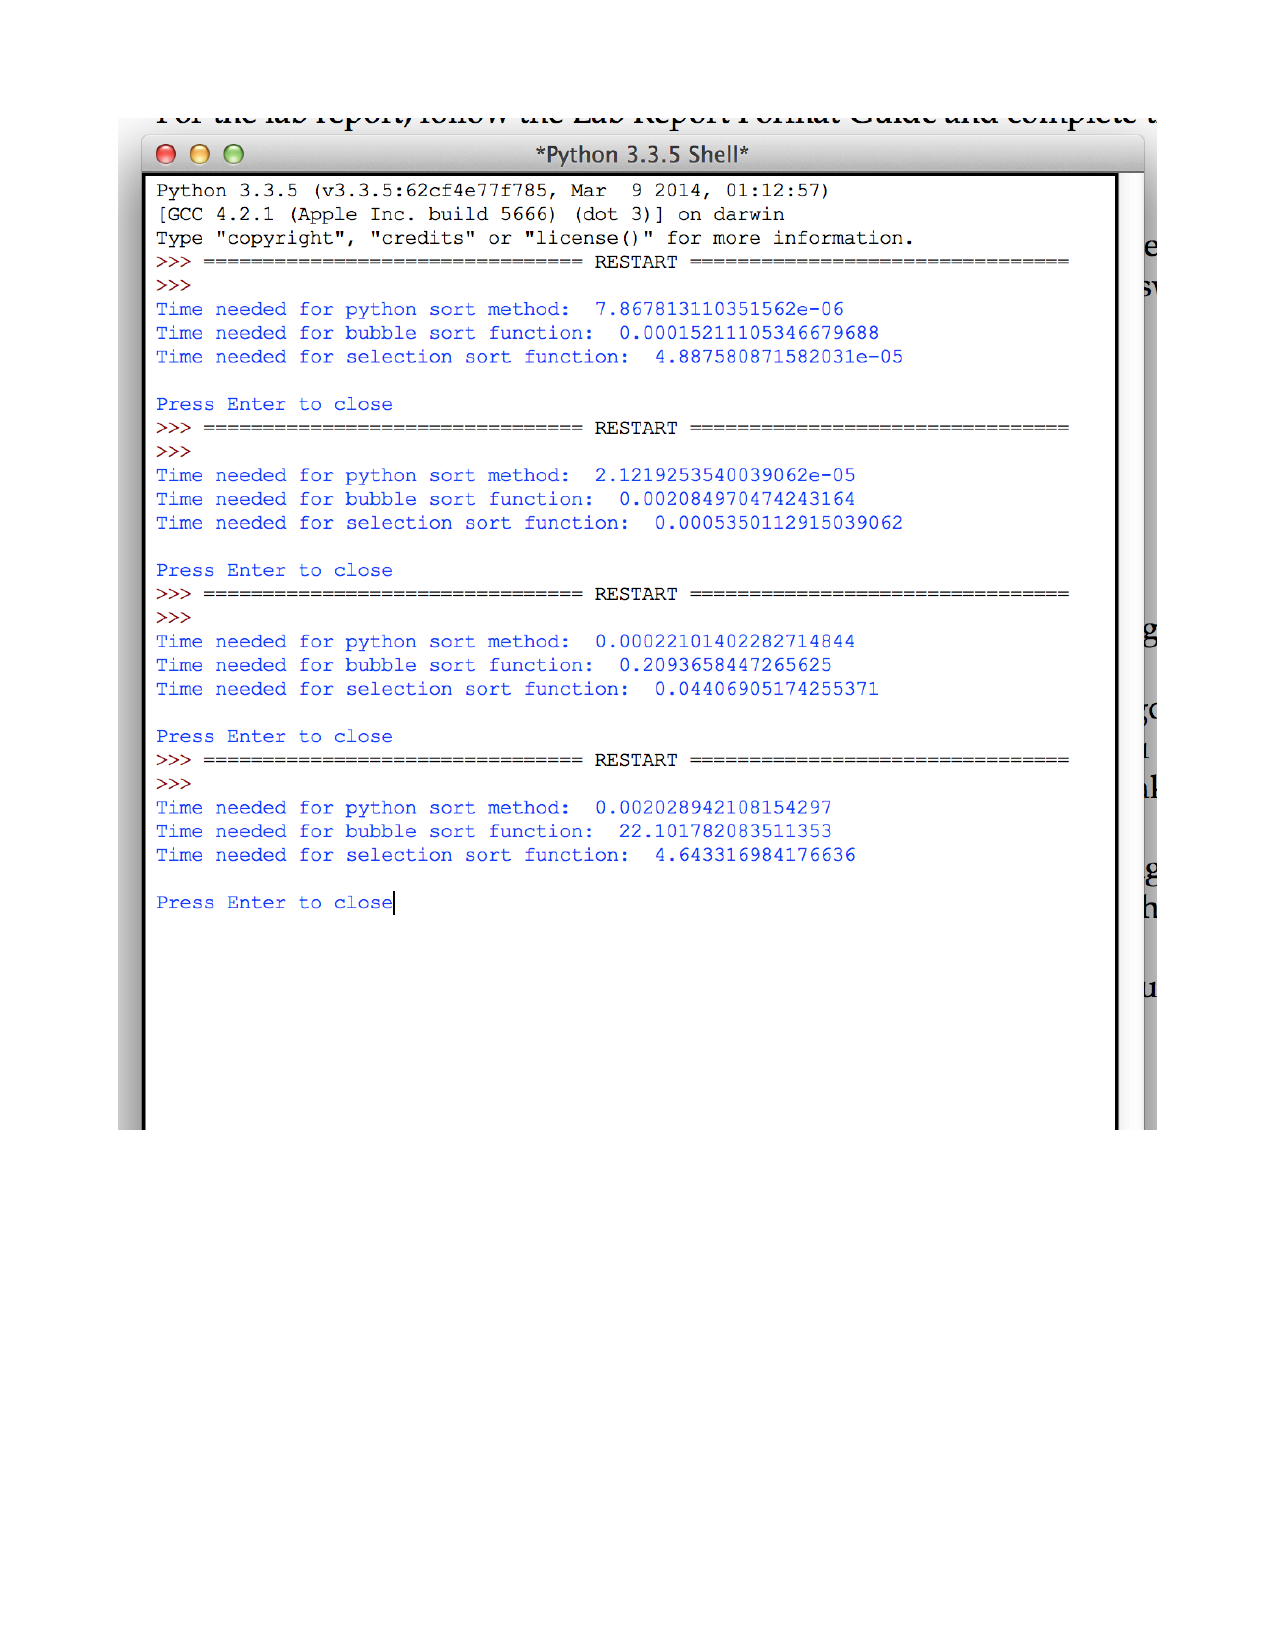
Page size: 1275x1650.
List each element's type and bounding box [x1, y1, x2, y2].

picture [118, 118, 1157, 1130]
